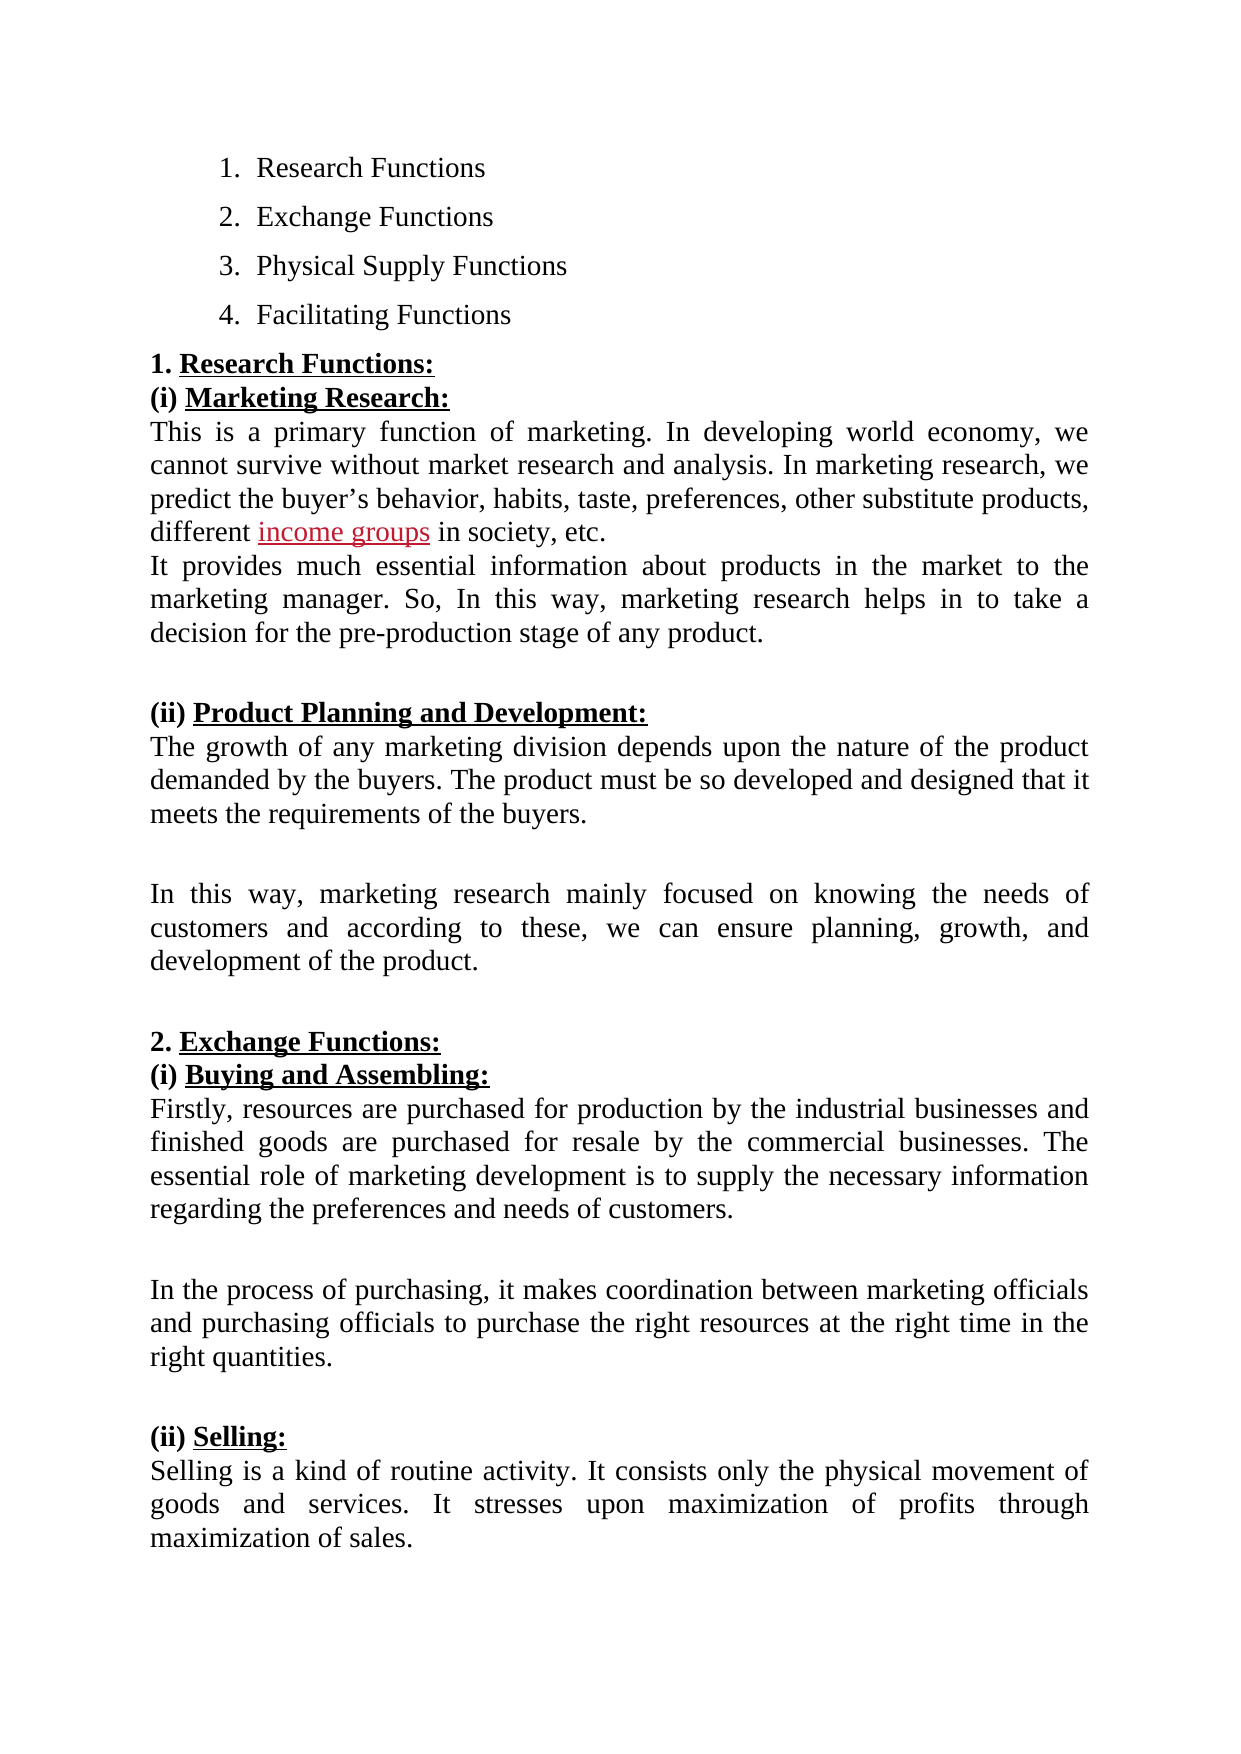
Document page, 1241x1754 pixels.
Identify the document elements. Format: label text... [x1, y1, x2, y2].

text This is a primary function of marketing. In developing world economy, we cannot survive without market research and analysis. In marketing research, we predict the buyer’s behavior, habits, taste, preferences, other substitute products, different income groups in society, etc. [150, 414, 1090, 548]
text (ii) Product Planning and Development: [150, 695, 1090, 729]
text 1. Research Functions: [150, 347, 1090, 380]
text (i) Marketing Research: [150, 380, 1090, 414]
text (ii) Selling: [150, 1419, 1090, 1453]
text It provides much essential information about products in the market to the marketing manager. So, In this way, marketing research helps in to take a decision for the pre-production stage of any product. [150, 548, 1090, 648]
text 2. Exchange Functions: [150, 1024, 1090, 1057]
text (i) Buying and Assembling: [150, 1057, 1090, 1091]
list Exchange Functions [219, 199, 1090, 233]
list Facilitating Functions [219, 297, 1090, 331]
list Physical Supply Functions [219, 248, 1090, 282]
list Research Functions [219, 150, 1090, 183]
text Selling is a kind of routine activity. It consists only the physical movement of goods and services. It stresses upon maximization of profits through maximization of sales. [150, 1453, 1090, 1554]
text In this way, marketing research mainly focused on knowing the needs of customers and according to these, we can ensure planning, growth, and development of the product. [150, 876, 1090, 977]
text The growth of any marketing division depends upon the nature of the product demanded by the buyers. The product must be so developed and designed that it meets the requirements of the buyers. [150, 729, 1090, 829]
text In the process of purchasing, it makes coordination between marketing officials and purchasing officials to purchase the right resources at the right time in the right quantities. [150, 1272, 1090, 1373]
text Firstly, resources are purchased for production by the industrial businesses and finished goods are purchased for resale by the commercial businesses. The essential role of marketing development is to supply the necessary information regarding the preferences and needs of customers. [150, 1091, 1090, 1225]
